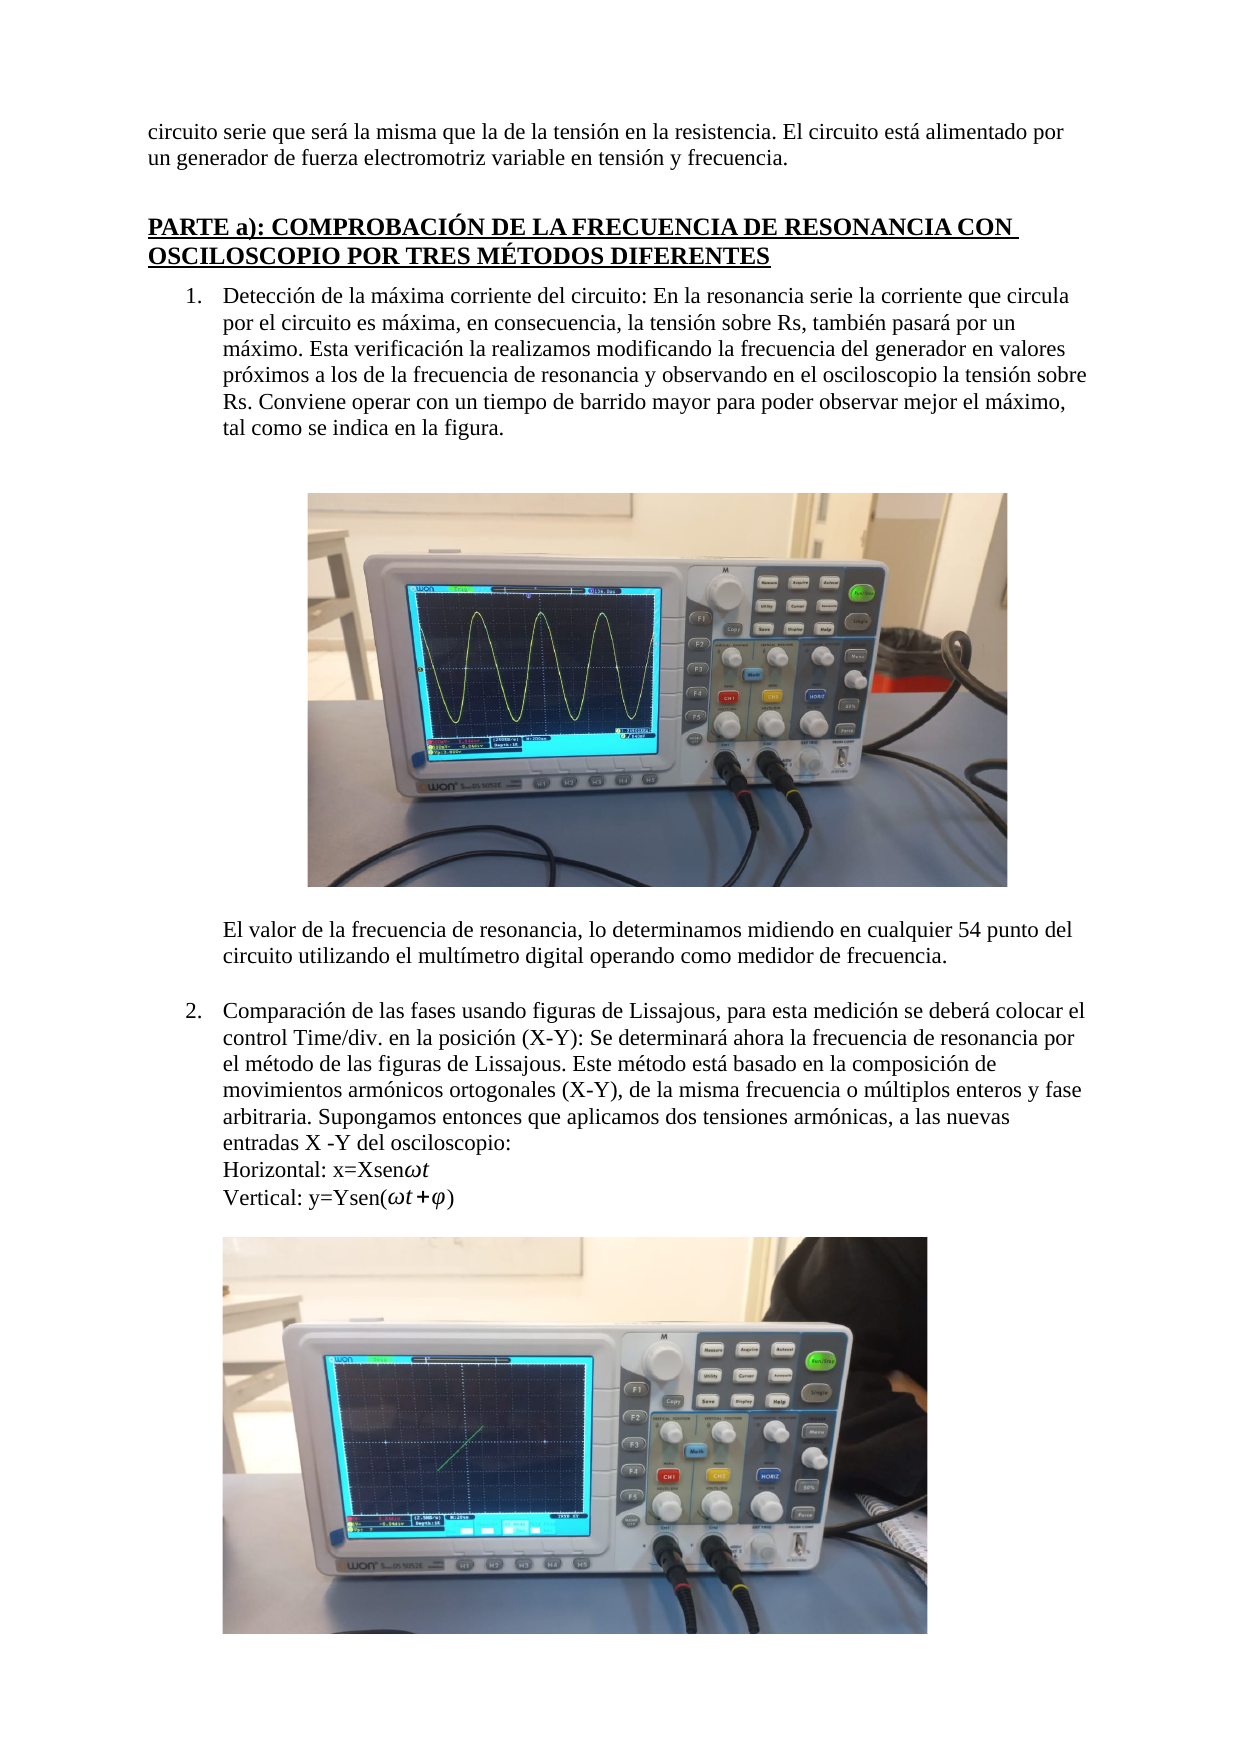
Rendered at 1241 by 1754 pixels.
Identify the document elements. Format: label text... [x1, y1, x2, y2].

list El valor de la frecuencia de resonancia, lo determinamos midiendo en cualquier 54 punto del circuito utilizando el multímetro digital operando como medidor de frecuencia. [223, 916, 1092, 997]
picture [222, 1237, 928, 1634]
list Detección de la máxima corriente del circuito: En la resonancia serie la corriente que circula por el circuito es máxima, en consecuencia, la tensión sobre Rs, también pasará por un máximo. Esta verificación la realizamos modificando la frecuencia del generador en valores próximos a los de la frecuencia de resonancia y observando en el osciloscopio la tensión sobre Rs. Conviene operar con un tiempo de barrido mayor para poder observar mejor el máximo, tal como se indica en la figura. [185, 282, 1092, 441]
subtitle PARTE a): COMPROBACIÓN DE LA FRECUENCIA DE RESONANCIA CON OSCILOSCOPIO POR TRES MÉTODOS DIFERENTES [148, 212, 1092, 270]
picture [307, 493, 1008, 887]
